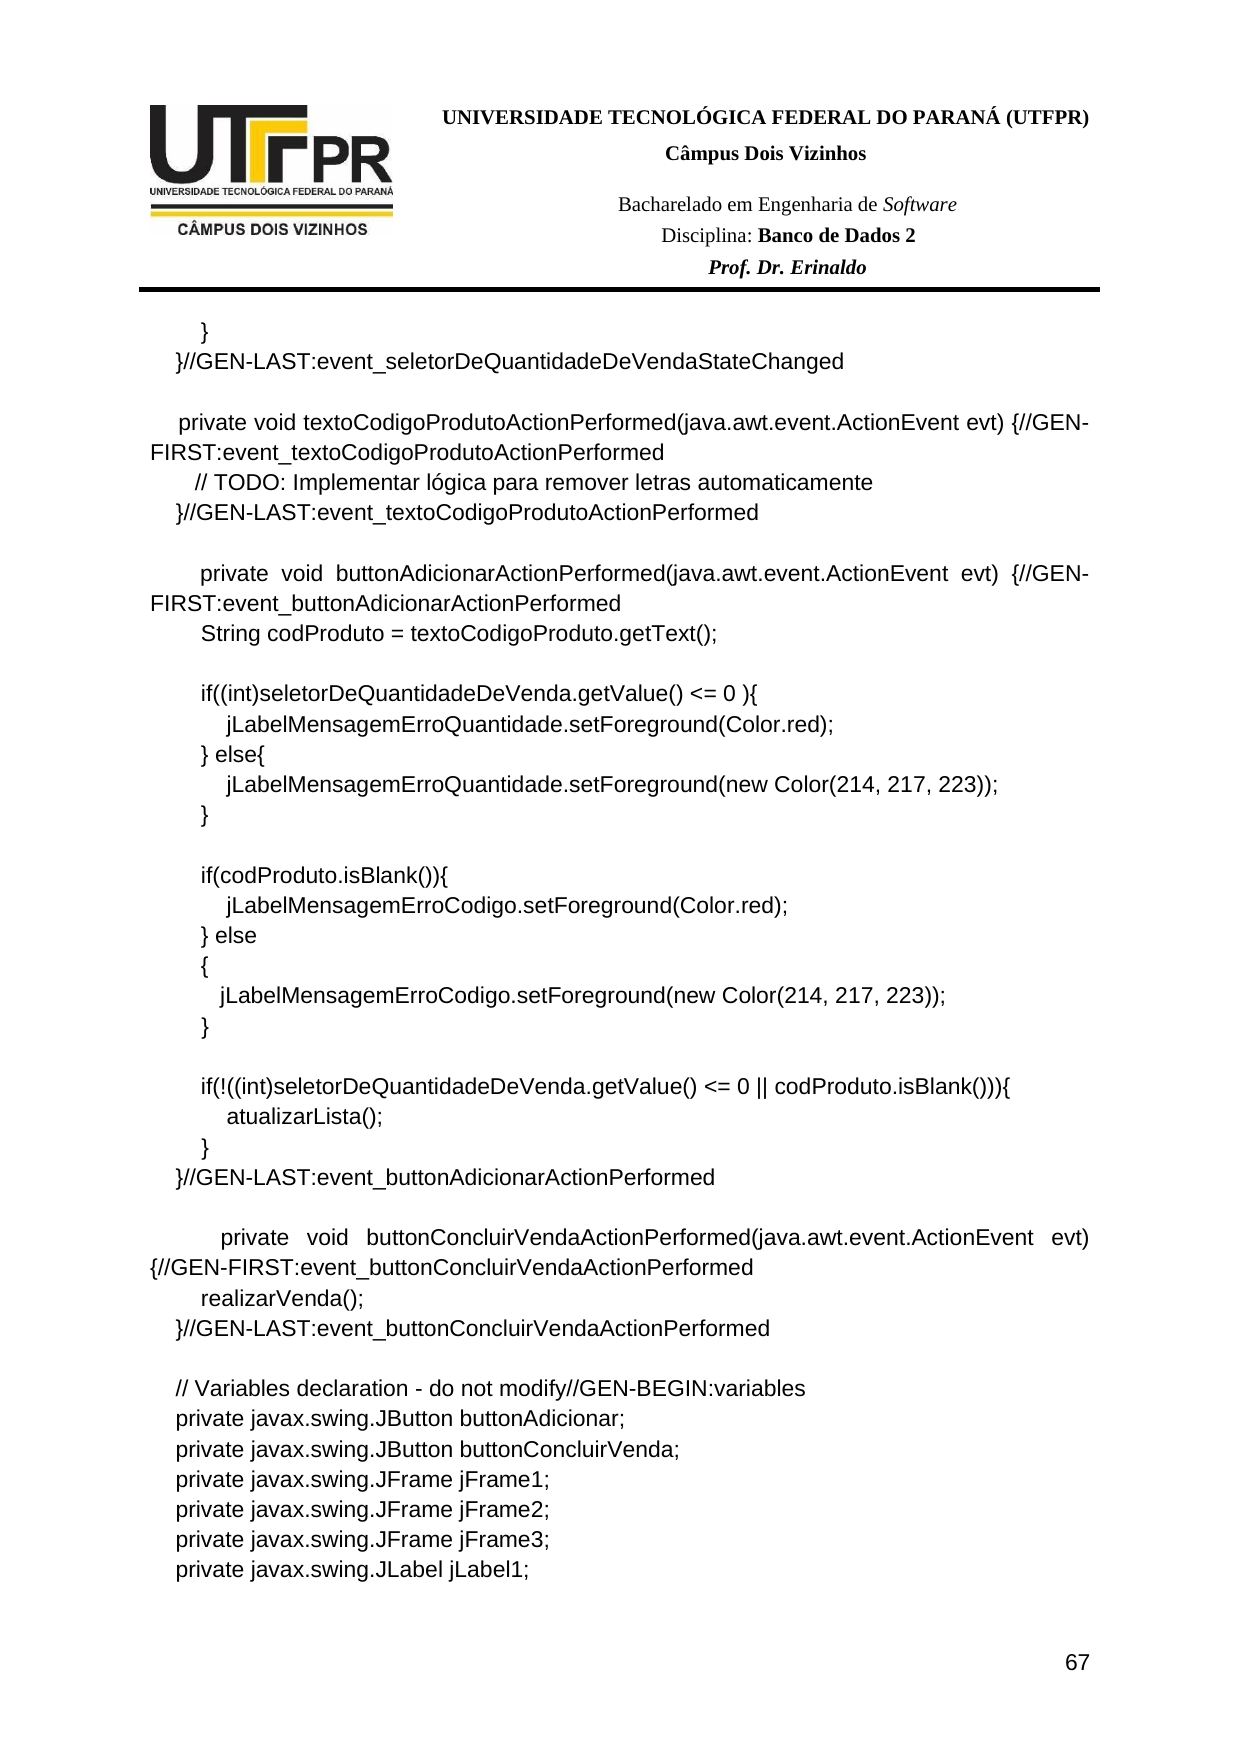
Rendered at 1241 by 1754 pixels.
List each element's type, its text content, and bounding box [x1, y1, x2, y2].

text private void buttonConcluirVendaActionPerformed(java.awt.event.ActionEvent evt) {//GEN-FIRST:event_buttonConcluirVendaActionPerformed [150, 1224, 1090, 1281]
text } [150, 1013, 1090, 1039]
text } else [150, 922, 1090, 948]
text String codProduto = textoCodigoProduto.getText(); [150, 620, 1090, 646]
text if(codProduto.isBlank()){ [150, 862, 1090, 888]
text realizarVenda(); [150, 1284, 1090, 1311]
text private javax.swing.JFrame jFrame3; [150, 1526, 1090, 1553]
text }//GEN-LAST:event_buttonConcluirVendaActionPerformed [150, 1315, 1090, 1341]
text private javax.swing.JButton buttonAdicionar; [150, 1405, 1090, 1432]
text // Variables declaration - do not modify//GEN-BEGIN:variables [150, 1375, 1090, 1402]
text if(!((int)seletorDeQuantidadeDeVenda.getValue() <= 0 || codProduto.isBlank())){ [150, 1073, 1090, 1099]
text // TODO: Implementar lógica para remover letras automaticamente [150, 469, 1090, 495]
text } [150, 318, 1090, 344]
text jLabelMensagemErroQuantidade.setForeground(new Color(214, 217, 223)); [150, 771, 1090, 797]
text jLabelMensagemErroCodigo.setForeground(Color.red); [150, 892, 1090, 918]
text }//GEN-LAST:event_textoCodigoProdutoActionPerformed [150, 499, 1090, 526]
text jLabelMensagemErroCodigo.setForeground(new Color(214, 217, 223)); [150, 982, 1090, 1009]
text private void textoCodigoProdutoActionPerformed(java.awt.event.ActionEvent evt) {//GEN-FIRST:event_textoCodigoProdutoActionPerformed [150, 408, 1090, 465]
text private javax.swing.JButton buttonConcluirVenda; [150, 1436, 1090, 1462]
text atualizarLista(); [150, 1103, 1090, 1130]
text } else{ [150, 741, 1090, 767]
text } [150, 801, 1090, 828]
text }//GEN-LAST:event_seletorDeQuantidadeDeVendaStateChanged [150, 348, 1090, 374]
text private javax.swing.JFrame jFrame2; [150, 1496, 1090, 1522]
text private javax.swing.JFrame jFrame1; [150, 1466, 1090, 1492]
text private javax.swing.JLabel jLabel1; [150, 1556, 1090, 1583]
text } [150, 1133, 1090, 1160]
text private void buttonAdicionarActionPerformed(java.awt.event.ActionEvent evt) {//GEN-FIRST:event_buttonAdicionarActionPerformed [150, 559, 1090, 616]
text if((int)seletorDeQuantidadeDeVenda.getValue() <= 0 ){ [150, 680, 1090, 707]
picture [150, 105, 393, 235]
text }//GEN-LAST:event_buttonAdicionarActionPerformed [150, 1164, 1090, 1190]
text jLabelMensagemErroQuantidade.setForeground(Color.red); [150, 711, 1090, 737]
text { [150, 952, 1090, 979]
